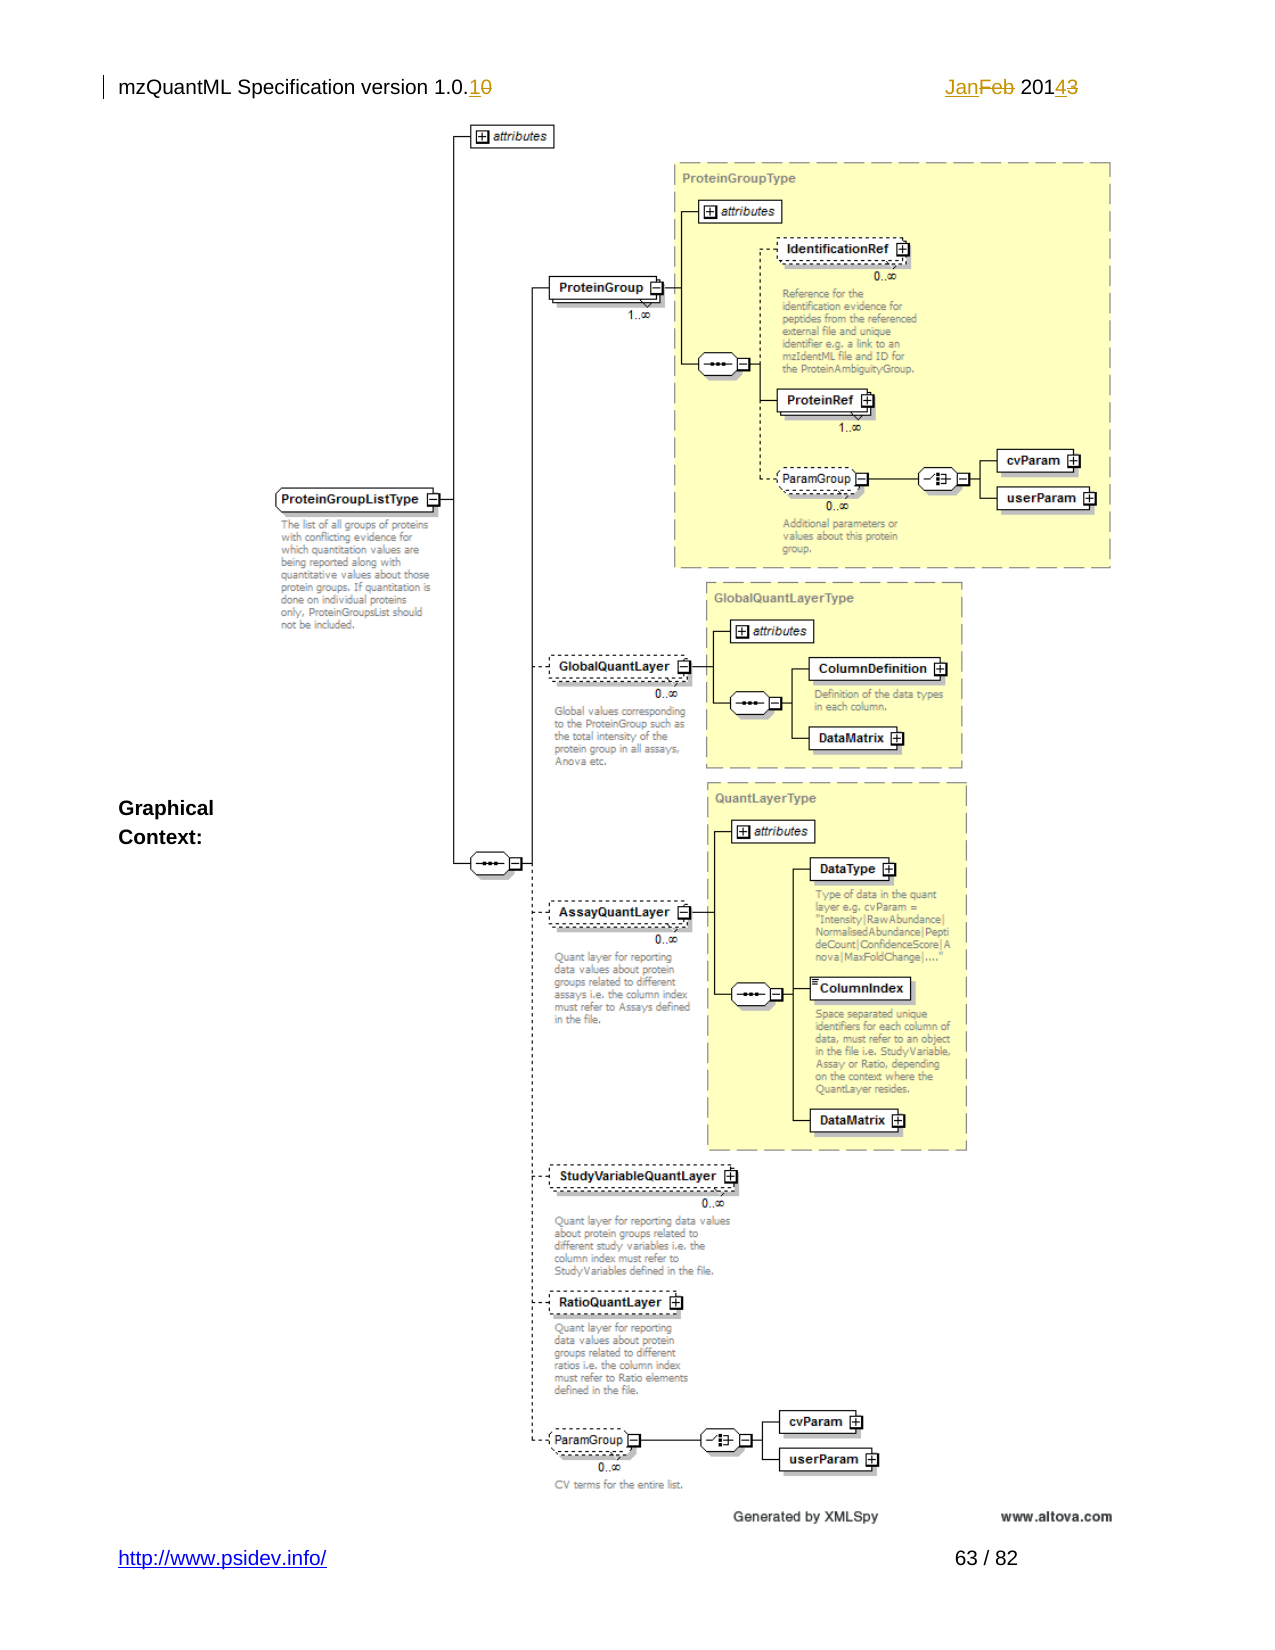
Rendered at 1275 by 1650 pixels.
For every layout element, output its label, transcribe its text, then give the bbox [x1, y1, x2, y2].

table_cell [263, 118, 1165, 1531]
table_cell Graphical Context: [117, 118, 263, 1531]
picture [264, 119, 1122, 1525]
